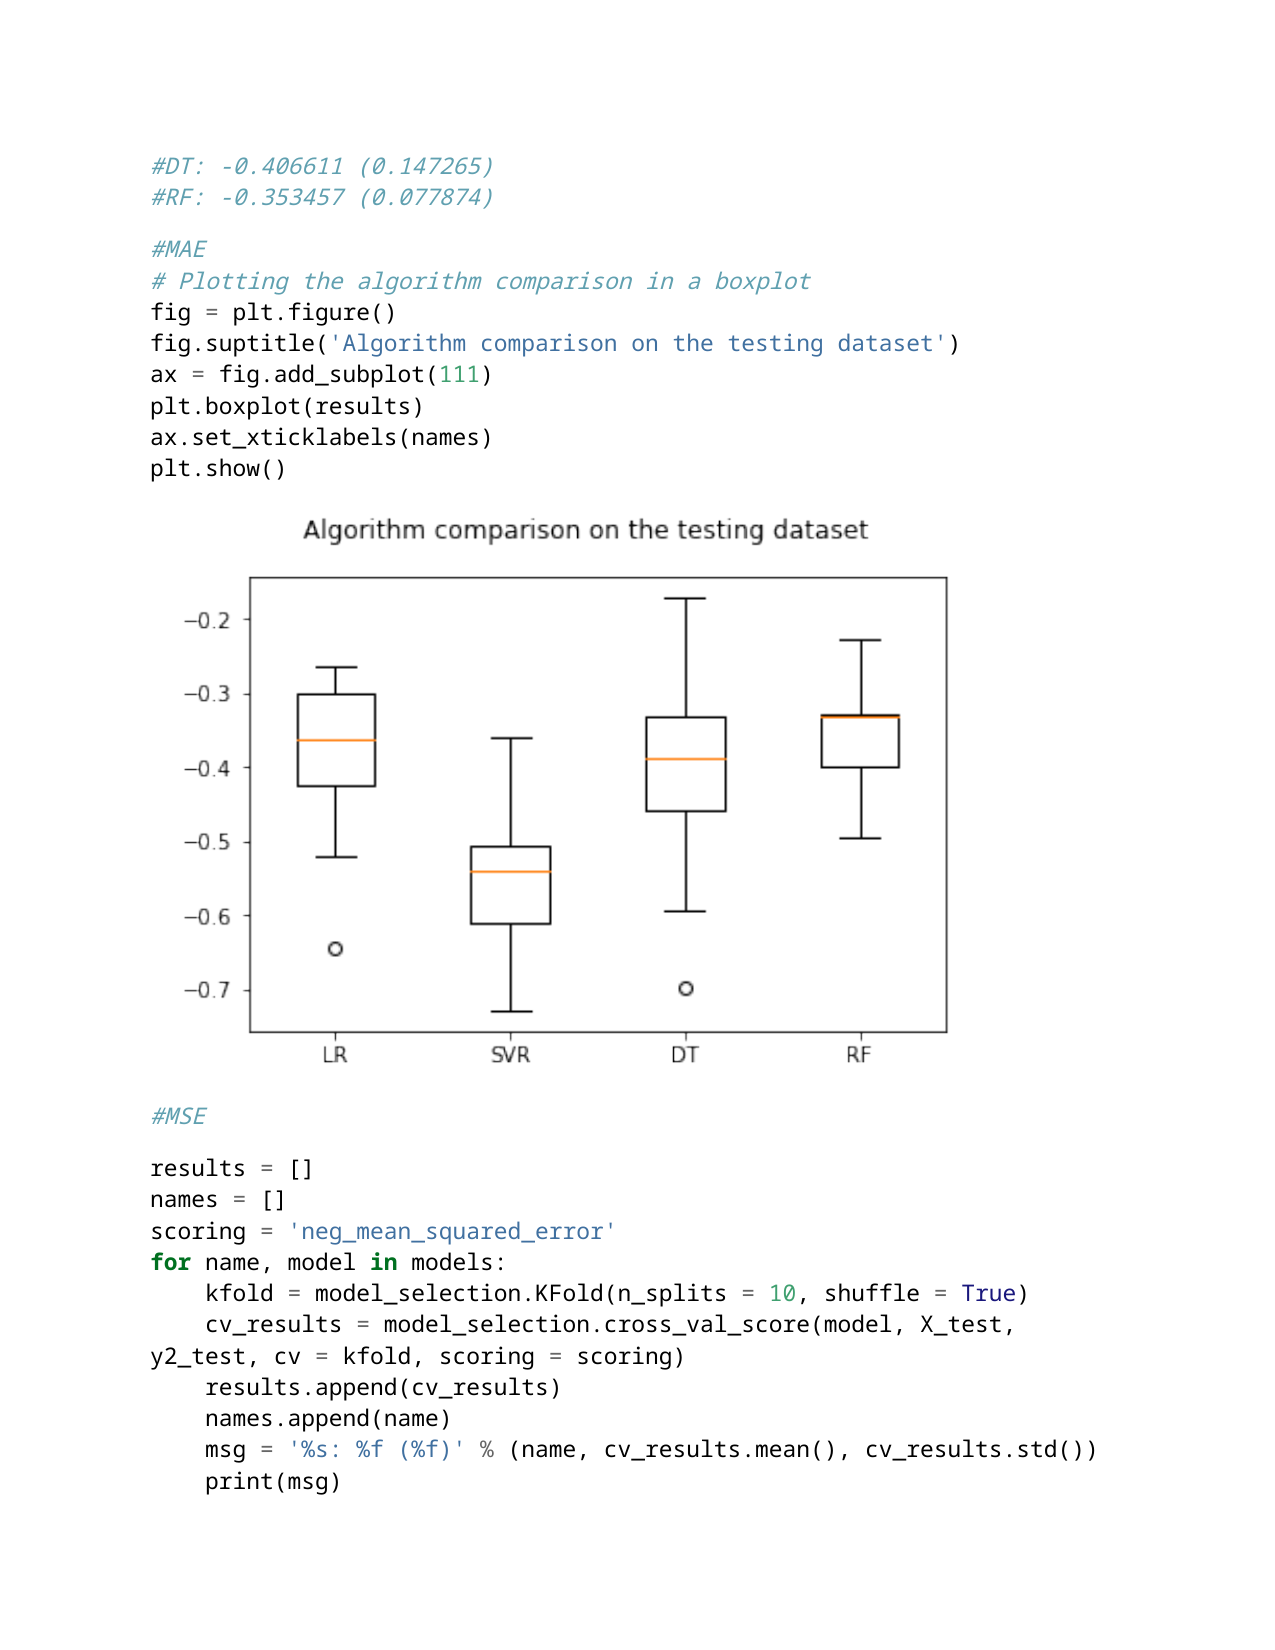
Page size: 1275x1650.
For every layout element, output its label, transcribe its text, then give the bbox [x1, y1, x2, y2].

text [150, 150, 1125, 212]
text #MSE [150, 1100, 1125, 1131]
text #MAE # Plotting the algorithm comparison in a boxplot fig = plt.figure() fig.suptitle('Algorithm comparison on the testing dataset') ax = fig.add_subplot(111) plt.boxplot(results) ax.set_xticklabels(names) plt.show() [150, 233, 1125, 483]
text results = [] names = [] scoring = 'neg_mean_squared_error' for name, model in models: kfold = model_selection.KFold(n_splits = 10, shuffle = True) cv_results = model_selection.cross_val_score(model, X_test, y2_test, cv = kfold, scoring = scoring) results.append(cv_results) names.append(name) msg = '%s: %f (%f)' % (name, cv_results.mean(), cv_results.std()) print(msg) [150, 1152, 1125, 1496]
picture [168, 504, 961, 1082]
